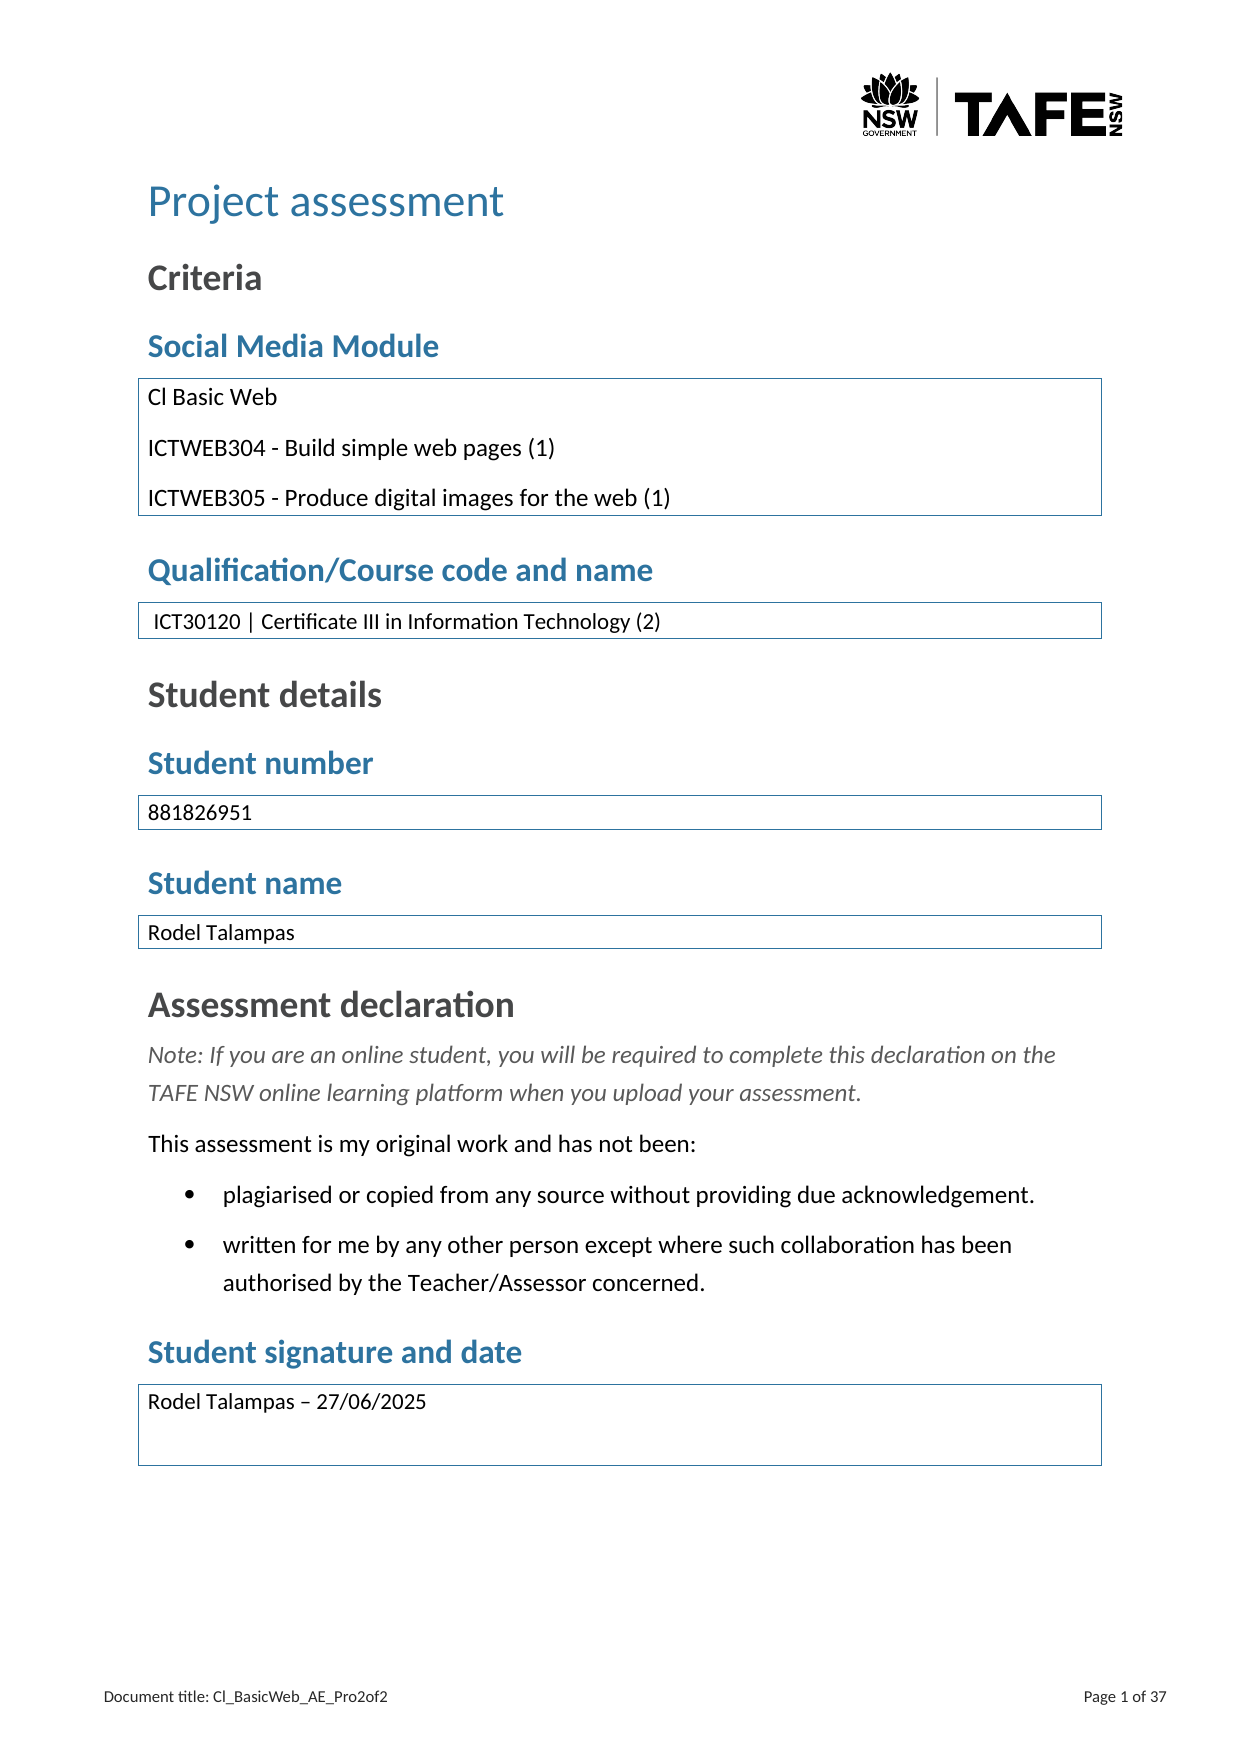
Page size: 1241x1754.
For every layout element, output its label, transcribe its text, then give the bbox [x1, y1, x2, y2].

subtitle Social Media Module [148, 325, 1092, 366]
subtitle Project assessment [148, 167, 1092, 229]
subtitle Student name [148, 862, 1092, 902]
picture [861, 71, 1123, 137]
list written for me by any other person except where such collaboration has been authorised by the Teacher/Assessor concerned. [185, 1229, 1092, 1298]
text 881826951 [139, 796, 1101, 829]
subtitle Student signature and date [148, 1331, 1092, 1371]
subtitle Criteria [148, 254, 1092, 300]
subtitle Assessment declaration [148, 981, 1092, 1027]
text Rodel Talampas [139, 916, 1101, 948]
text ICTWEB304 - Build simple web pages (1) [139, 429, 1101, 462]
subtitle Qualification/Course code and name [148, 549, 1092, 589]
subtitle Student details [148, 671, 1092, 717]
text Cl Basic Web [139, 379, 1101, 412]
list plagiarised or copied from any source without providing due acknowledgement. [185, 1179, 1092, 1209]
text Note: If you are an online student, you will be required to complete this declaration on the TAFE NSW online learning platform when you upload your assessment. [148, 1039, 1092, 1108]
subtitle Student number [148, 742, 1092, 783]
text Rodel Talampas – 27/06/2025 [139, 1385, 1101, 1415]
text This assessment is my original work and has not been: [148, 1128, 1092, 1159]
text ICTWEB305 - Produce digital images for the web (1) [139, 479, 1101, 515]
